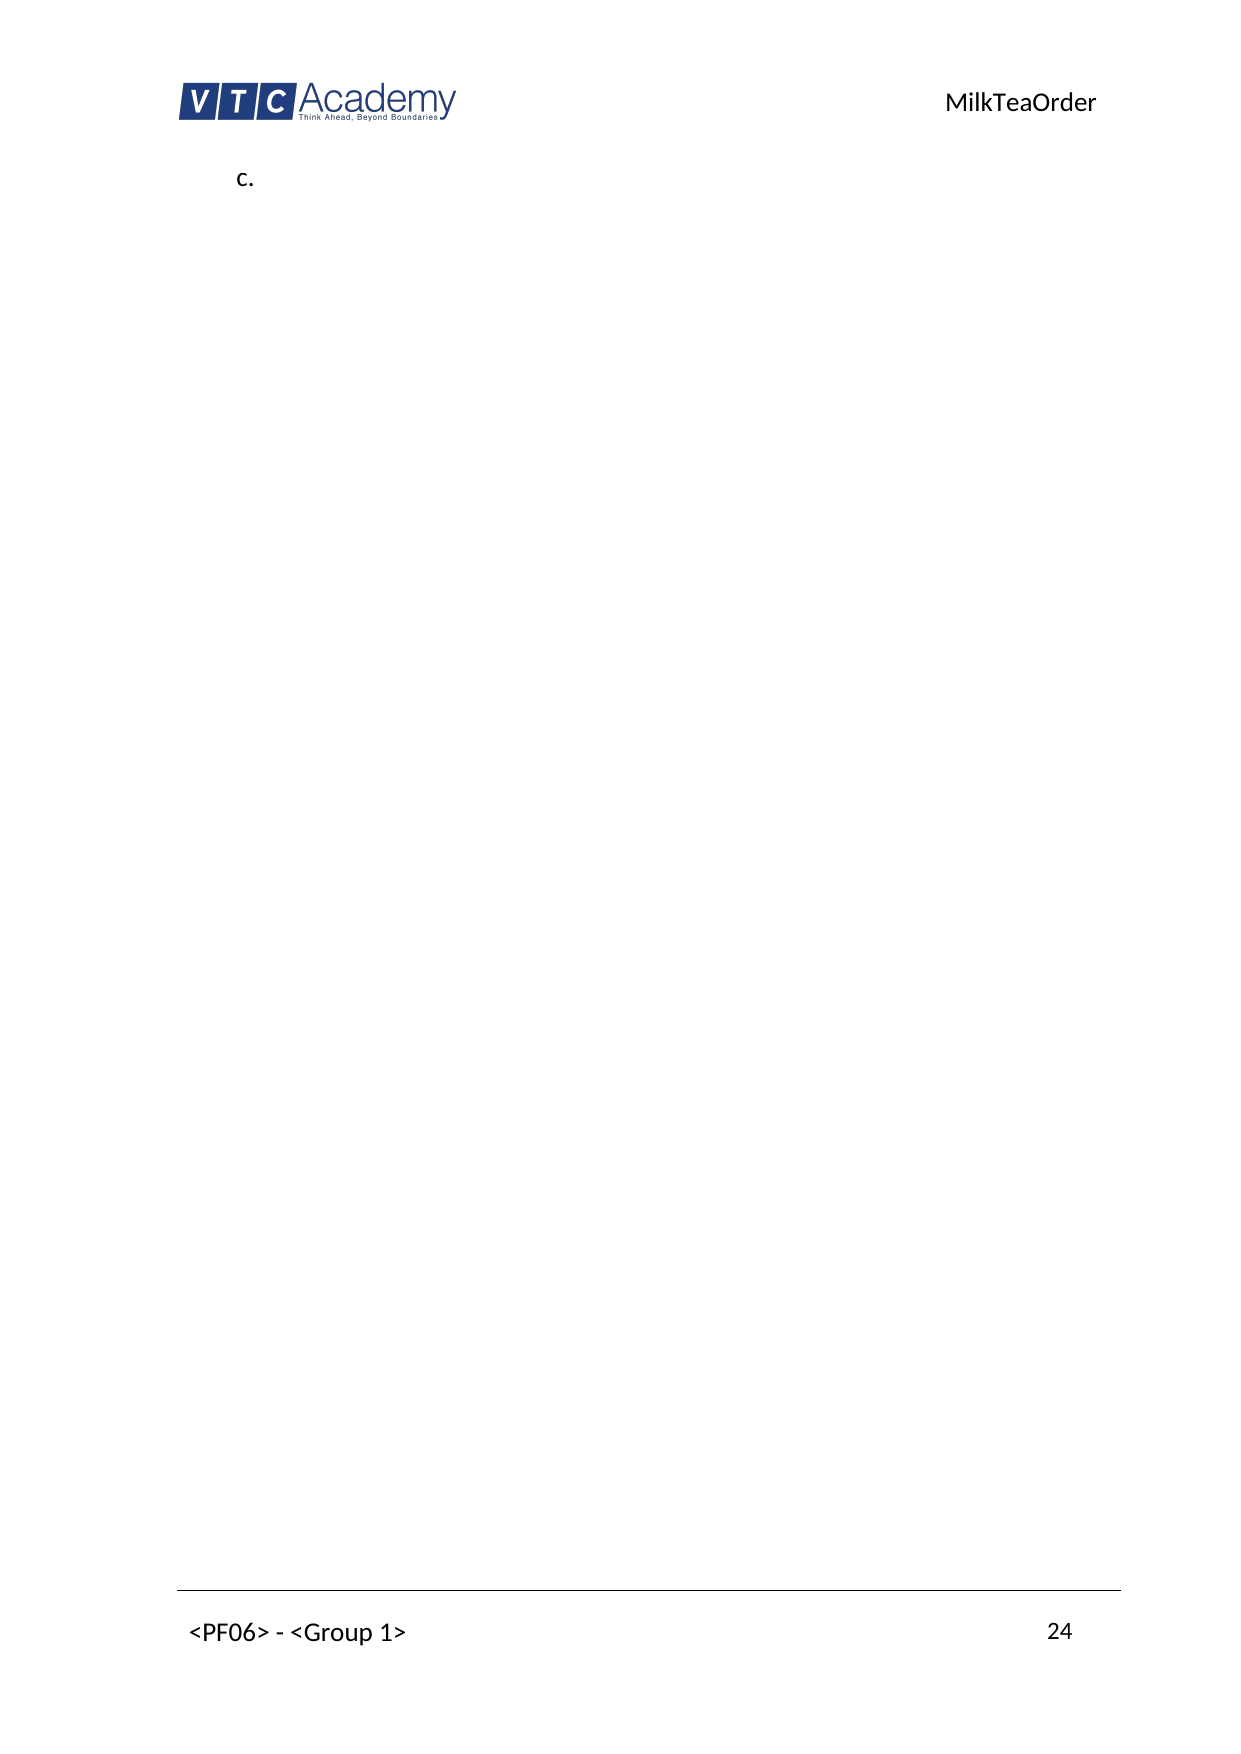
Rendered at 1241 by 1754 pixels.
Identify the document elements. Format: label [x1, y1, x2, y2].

picture [169, 75, 466, 130]
